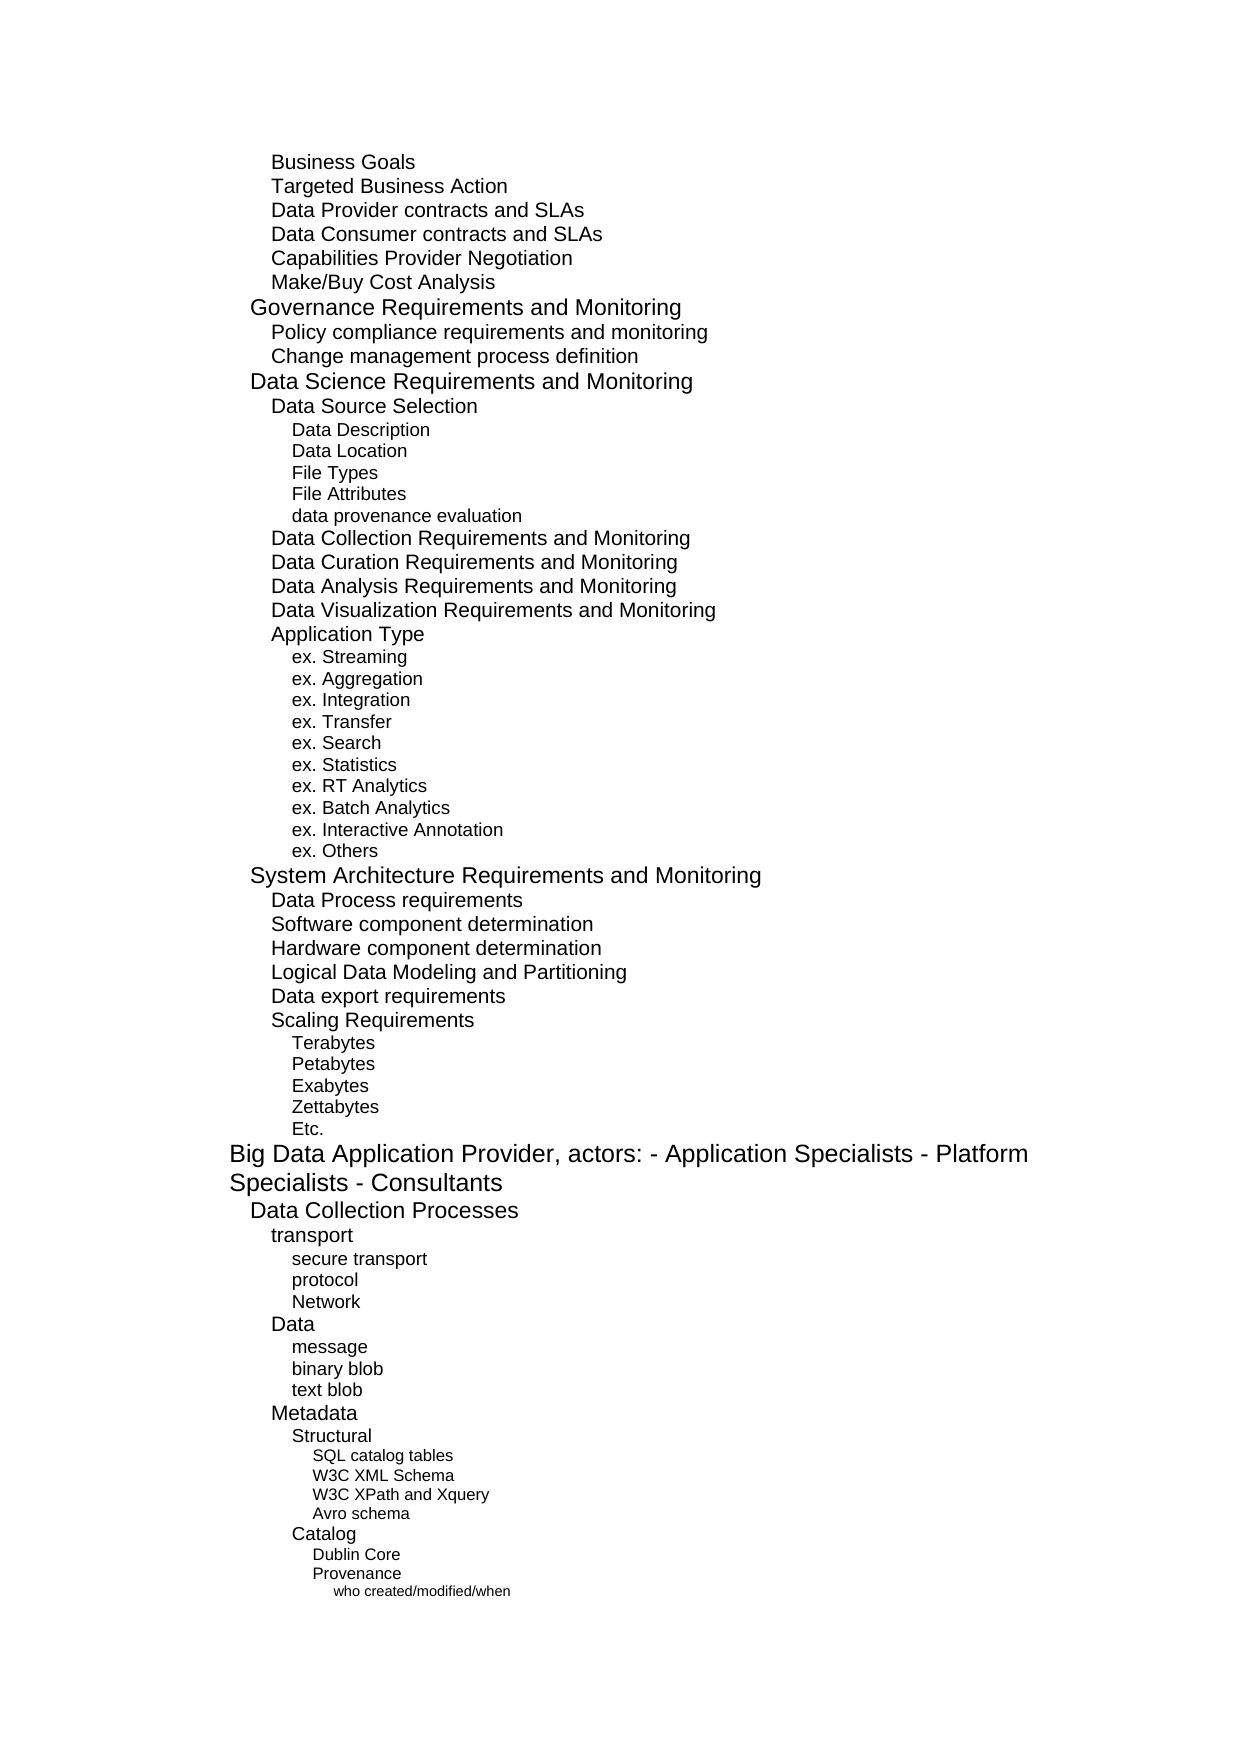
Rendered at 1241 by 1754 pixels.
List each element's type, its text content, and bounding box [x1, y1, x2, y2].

subtitle Catalog [292, 1523, 1053, 1544]
subtitle Data export requirements [271, 984, 1053, 1008]
subtitle Policy compliance requirements and monitoring [271, 320, 1053, 344]
subtitle Targeted Business Action [271, 174, 1053, 198]
subtitle Exabytes [292, 1075, 1053, 1096]
subtitle Data Description [292, 418, 1053, 440]
subtitle Application Type [271, 622, 1053, 646]
subtitle protocol [292, 1269, 1053, 1290]
subtitle Capabilities Provider Negotiation [271, 246, 1053, 270]
subtitle Petabytes [292, 1053, 1053, 1075]
subtitle Data Science Requirements and Monitoring [250, 368, 1053, 394]
subtitle Data Process requirements [271, 888, 1053, 912]
subtitle Metadata [271, 1401, 1053, 1424]
subtitle Big Data Application Provider, actors: - Application Specialists - Platform Specialists - Consultants [229, 1139, 1053, 1197]
subtitle ex. Integration [292, 689, 1053, 711]
subtitle Business Goals [271, 150, 1053, 174]
subtitle Data Visualization Requirements and Monitoring [271, 598, 1053, 622]
subtitle File Attributes [292, 483, 1053, 504]
subtitle ex. Statistics [292, 754, 1053, 775]
subtitle Structural [292, 1424, 1053, 1446]
subtitle Avro schema [312, 1504, 1053, 1523]
subtitle secure transport [292, 1247, 1053, 1269]
subtitle W3C XPath and Xquery [312, 1484, 1053, 1504]
subtitle ex. Batch Analytics [292, 797, 1053, 818]
subtitle Data Consumer contracts and SLAs [271, 222, 1053, 246]
subtitle SQL catalog tables [312, 1446, 1053, 1465]
subtitle Change management process definition [271, 344, 1053, 368]
subtitle ex. Interactive Annotation [292, 818, 1053, 840]
subtitle Data Provider contracts and SLAs [271, 198, 1053, 222]
subtitle Provenance [312, 1563, 1053, 1583]
subtitle ex. Search [292, 732, 1053, 754]
subtitle ex. RT Analytics [292, 775, 1053, 797]
subtitle W3C XML Schema [312, 1465, 1053, 1484]
subtitle Logical Data Modeling and Partitioning [271, 960, 1053, 984]
subtitle message [292, 1336, 1053, 1357]
subtitle binary blob [292, 1357, 1053, 1379]
subtitle Data Location [292, 440, 1053, 461]
subtitle who created/modified/when [333, 1583, 1053, 1599]
subtitle text blob [292, 1379, 1053, 1401]
subtitle data provenance evaluation [292, 504, 1053, 526]
subtitle Terabytes [292, 1032, 1053, 1053]
subtitle Data Curation Requirements and Monitoring [271, 550, 1053, 574]
subtitle Data Analysis Requirements and Monitoring [271, 574, 1053, 598]
subtitle Data Source Selection [271, 394, 1053, 418]
subtitle ex. Aggregation [292, 667, 1053, 689]
subtitle File Types [292, 461, 1053, 483]
subtitle Scaling Requirements [271, 1008, 1053, 1032]
subtitle ex. Others [292, 840, 1053, 862]
subtitle transport [271, 1223, 1053, 1247]
subtitle Hardware component determination [271, 936, 1053, 960]
subtitle ex. Transfer [292, 711, 1053, 732]
subtitle Software component determination [271, 912, 1053, 936]
subtitle Data Collection Requirements and Monitoring [271, 526, 1053, 550]
subtitle Data Collection Processes [250, 1197, 1053, 1223]
subtitle Make/Buy Cost Analysis [271, 270, 1053, 294]
subtitle Data [271, 1312, 1053, 1336]
subtitle Governance Requirements and Monitoring [250, 294, 1053, 320]
subtitle Etc. [292, 1118, 1053, 1139]
subtitle Network [292, 1290, 1053, 1312]
subtitle Dublin Core [312, 1544, 1053, 1563]
subtitle ex. Streaming [292, 646, 1053, 667]
subtitle Zettabytes [292, 1096, 1053, 1118]
subtitle System Architecture Requirements and Monitoring [250, 862, 1053, 888]
